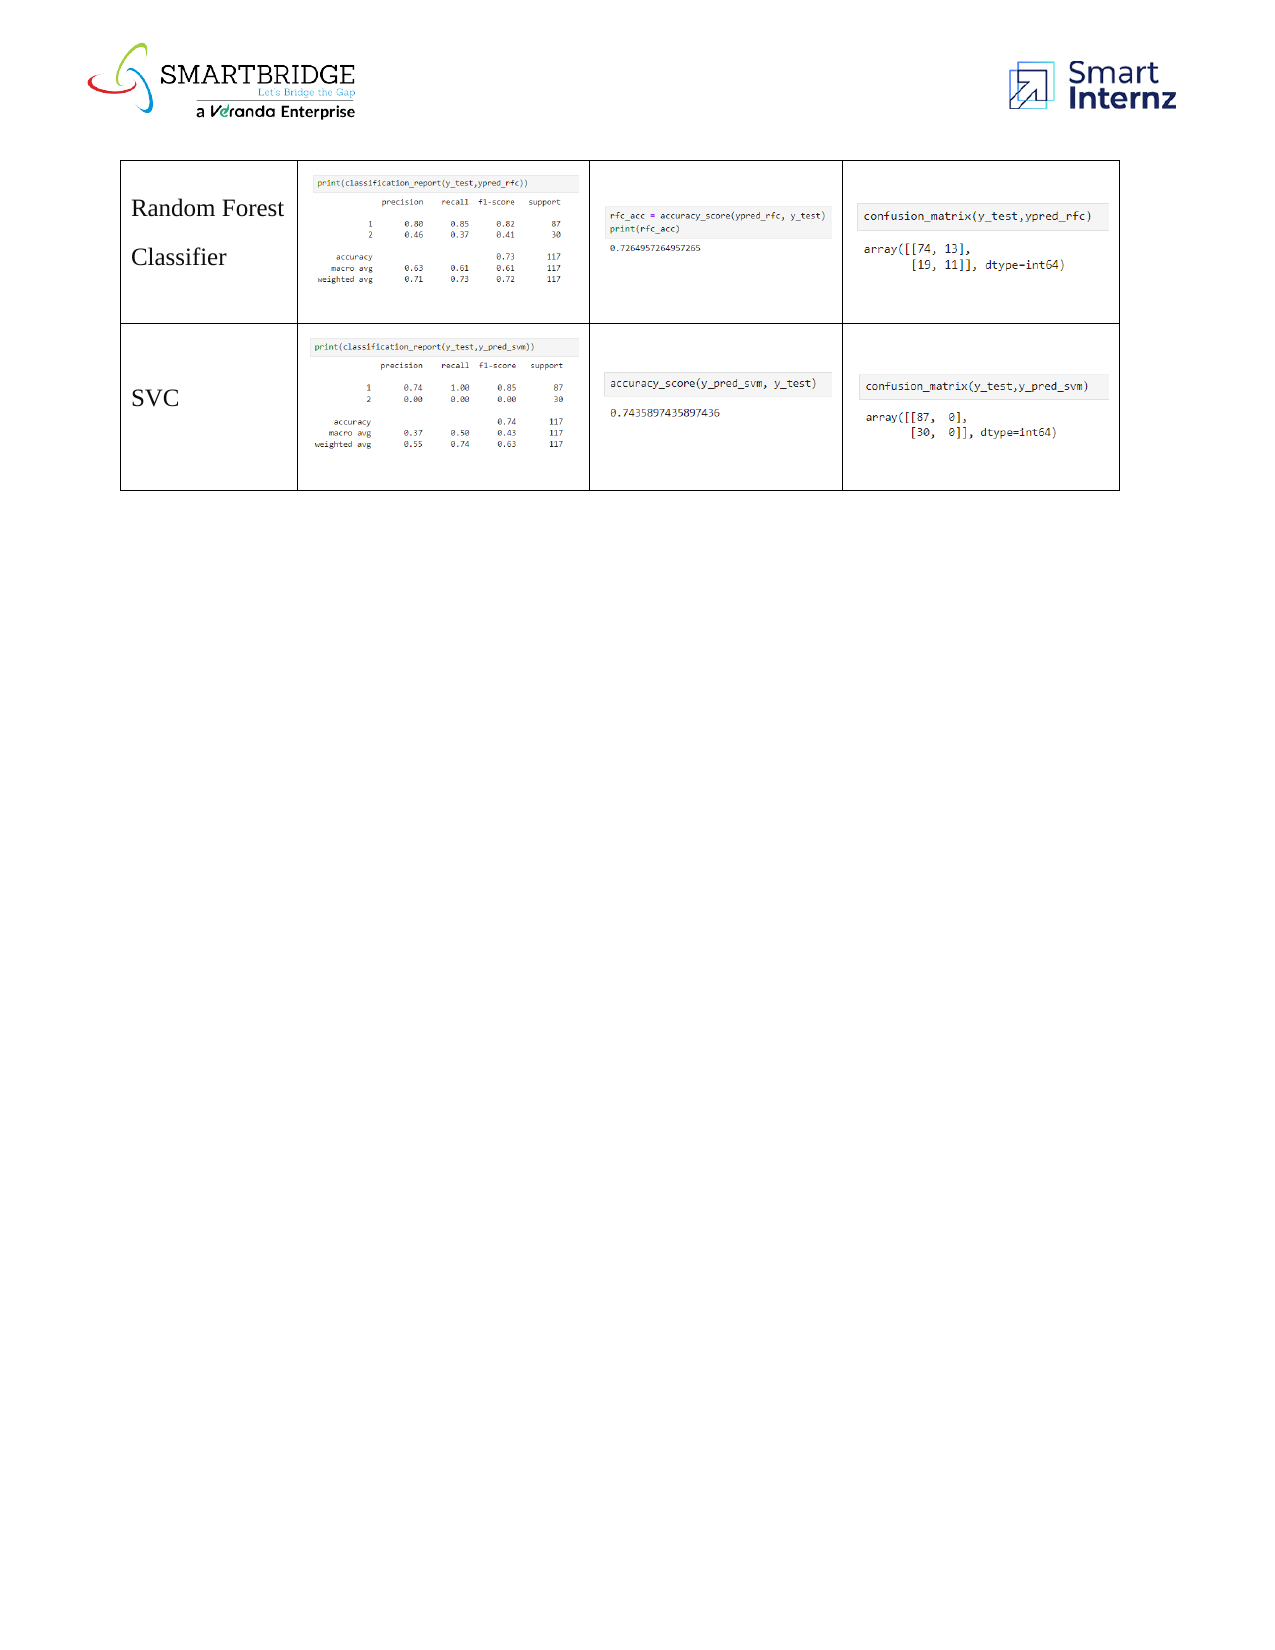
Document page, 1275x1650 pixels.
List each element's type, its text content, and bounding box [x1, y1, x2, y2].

table_cell [298, 161, 589, 323]
picture [600, 205, 833, 259]
picture [600, 365, 833, 429]
picture [308, 334, 580, 460]
picture [853, 190, 1109, 291]
picture [73, 20, 370, 142]
table_cell [298, 324, 589, 490]
picture [1004, 61, 1181, 109]
picture [308, 171, 580, 293]
table_cell [590, 324, 842, 490]
picture [853, 363, 1109, 447]
table_cell [843, 161, 1119, 323]
table_cell Random Forest Classifier [121, 161, 297, 323]
table_cell [843, 324, 1119, 490]
table_cell SVC [121, 324, 297, 490]
table_cell [590, 161, 842, 323]
